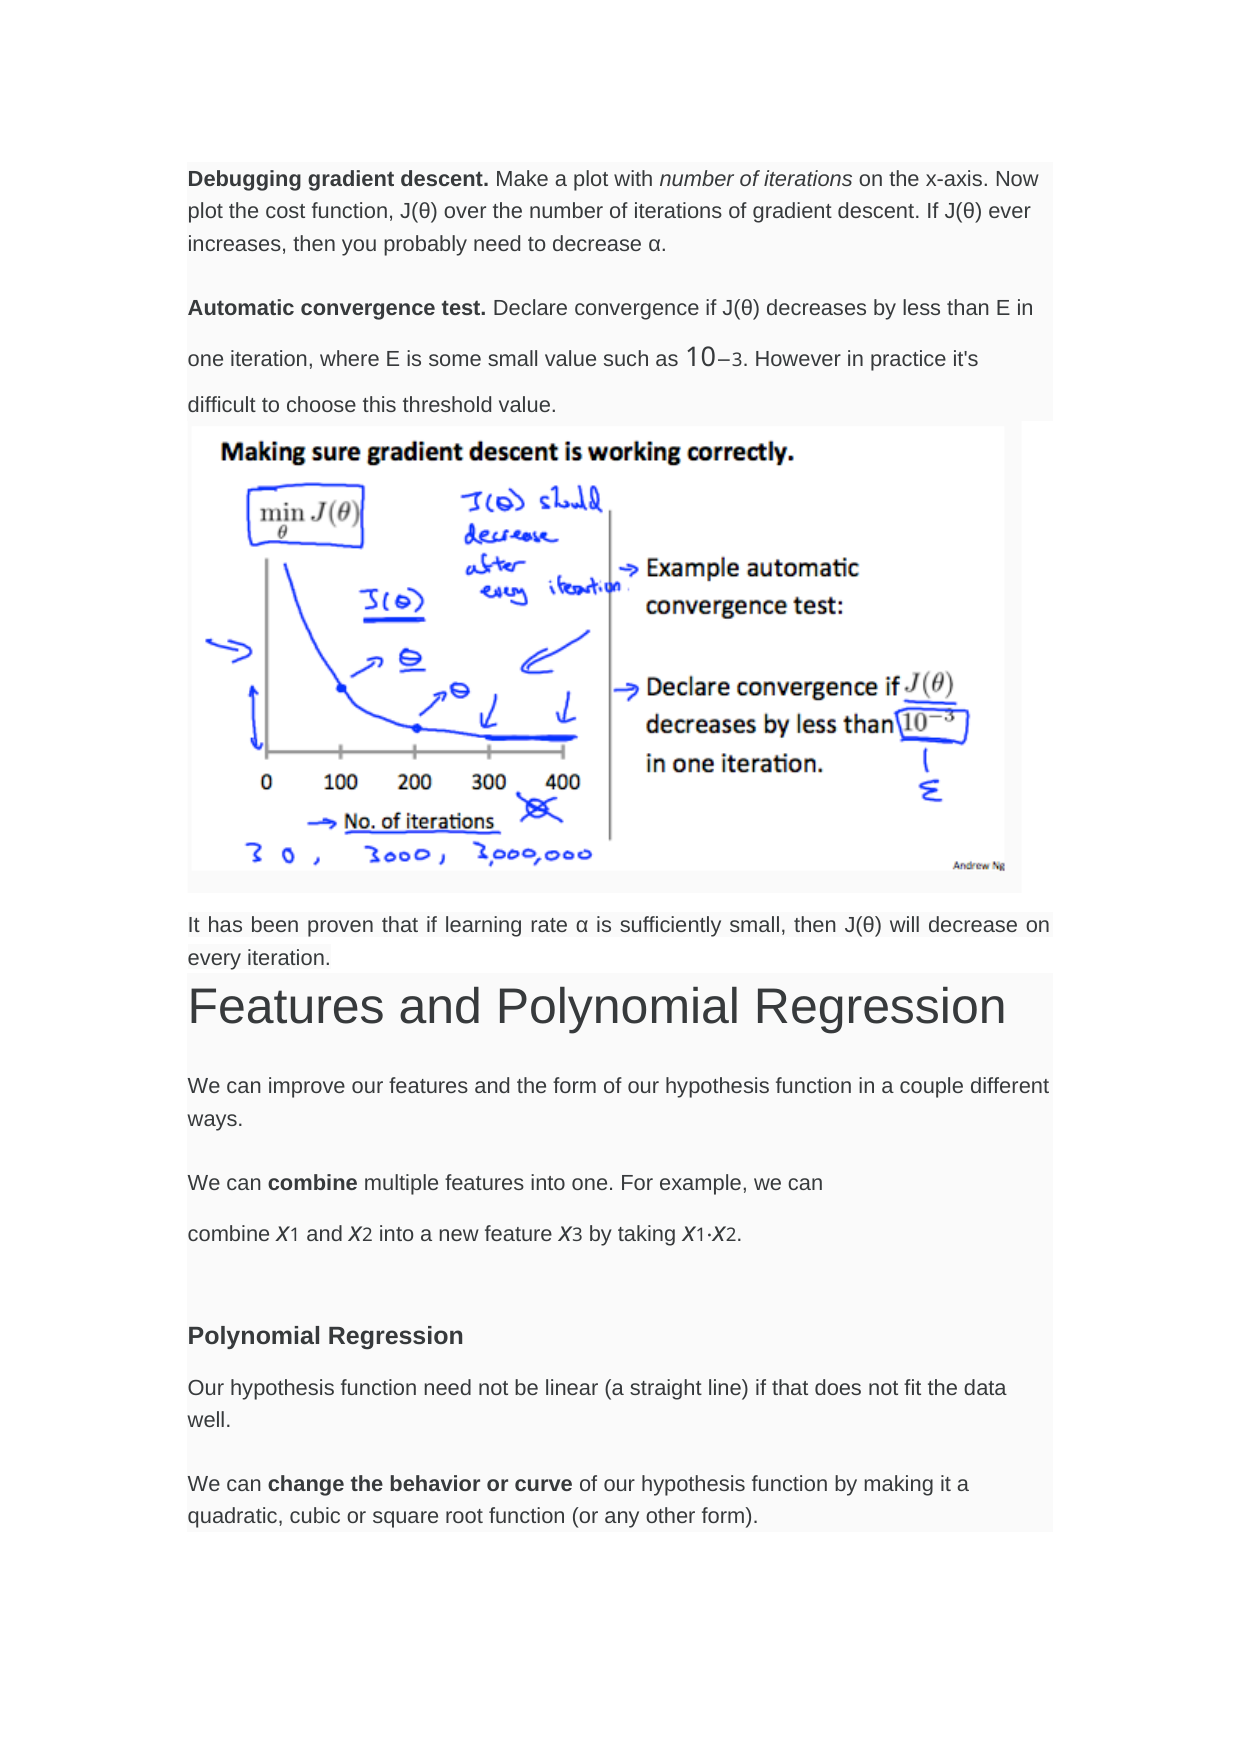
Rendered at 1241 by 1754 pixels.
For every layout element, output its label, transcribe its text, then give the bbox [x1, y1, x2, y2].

text It has been proven that if learning rate α is sufficiently small, then J(θ) will decrease on every iteration. [187, 908, 1053, 973]
subtitle Features and Polynomial Regression [187, 973, 1053, 1038]
text We can combine multiple features into one. For example, we can combine x1 and x2 into a new feature x3 by taking x1⋅x2. [187, 1166, 1053, 1263]
text We can change the behavior or curve of our hypothesis function by making it a quadratic, cubic or square root function (or any other form). [187, 1467, 1053, 1532]
picture [187, 420, 1022, 893]
text Automatic convergence test. Declare convergence if J(θ) decreases by less than E in one iteration, where E is some small value such as 10−3. However in practice it's difficult to choose this threshold value. [187, 291, 1053, 421]
text We can improve our features and the form of our hypothesis function in a couple different ways. [187, 1069, 1053, 1134]
text Our hypothesis function need not be linear (a straight line) if that does not fit the data well. [187, 1371, 1053, 1436]
subtitle Polynomial Regression [187, 1319, 1053, 1352]
text Debugging gradient descent. Make a plot with number of iterations on the x-axis. Now plot the cost function, J(θ) over the number of iterations of gradient descent. If J(θ) ever increases, then you probably need to decrease α. [187, 162, 1053, 259]
